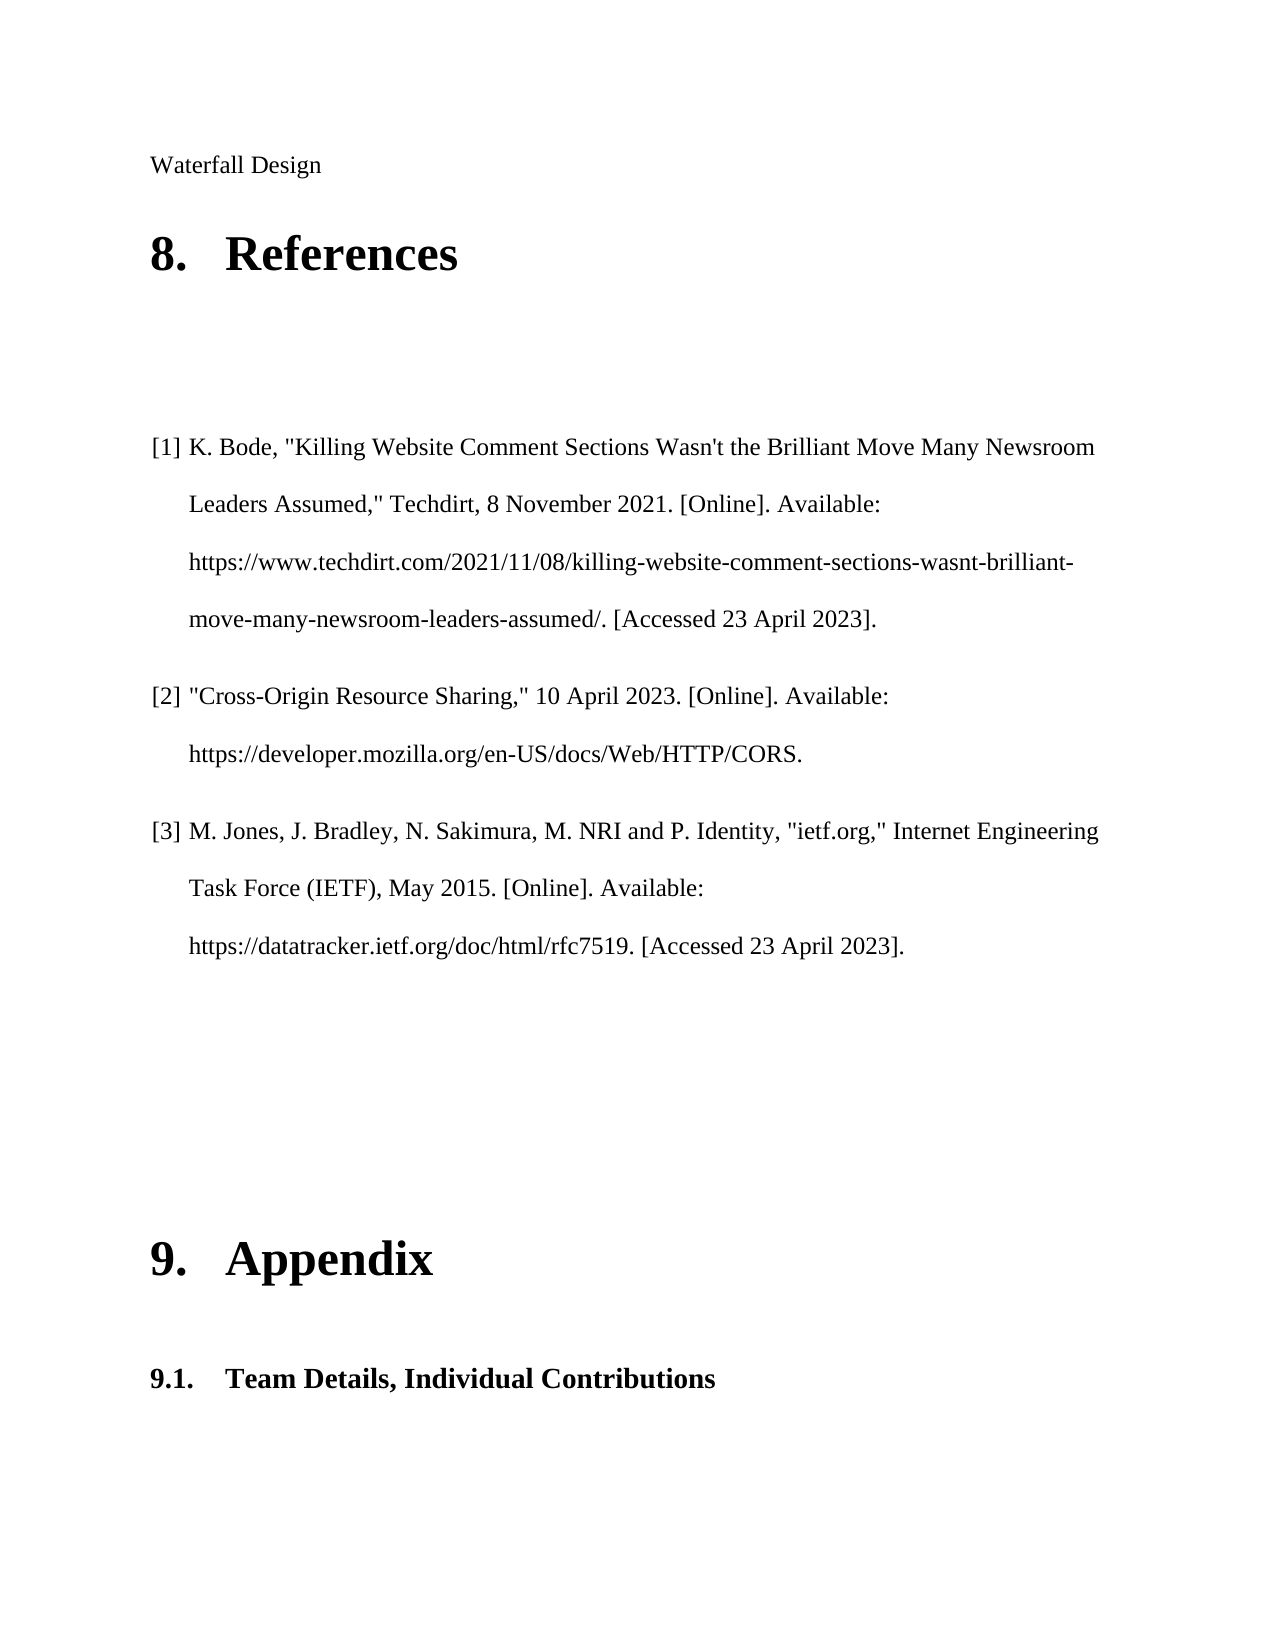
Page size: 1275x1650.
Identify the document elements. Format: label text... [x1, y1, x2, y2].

subtitle Appendix [150, 1229, 1125, 1287]
subtitle Team Details, Individual Contributions [150, 1361, 1125, 1394]
text Waterfall Design [150, 150, 1125, 179]
